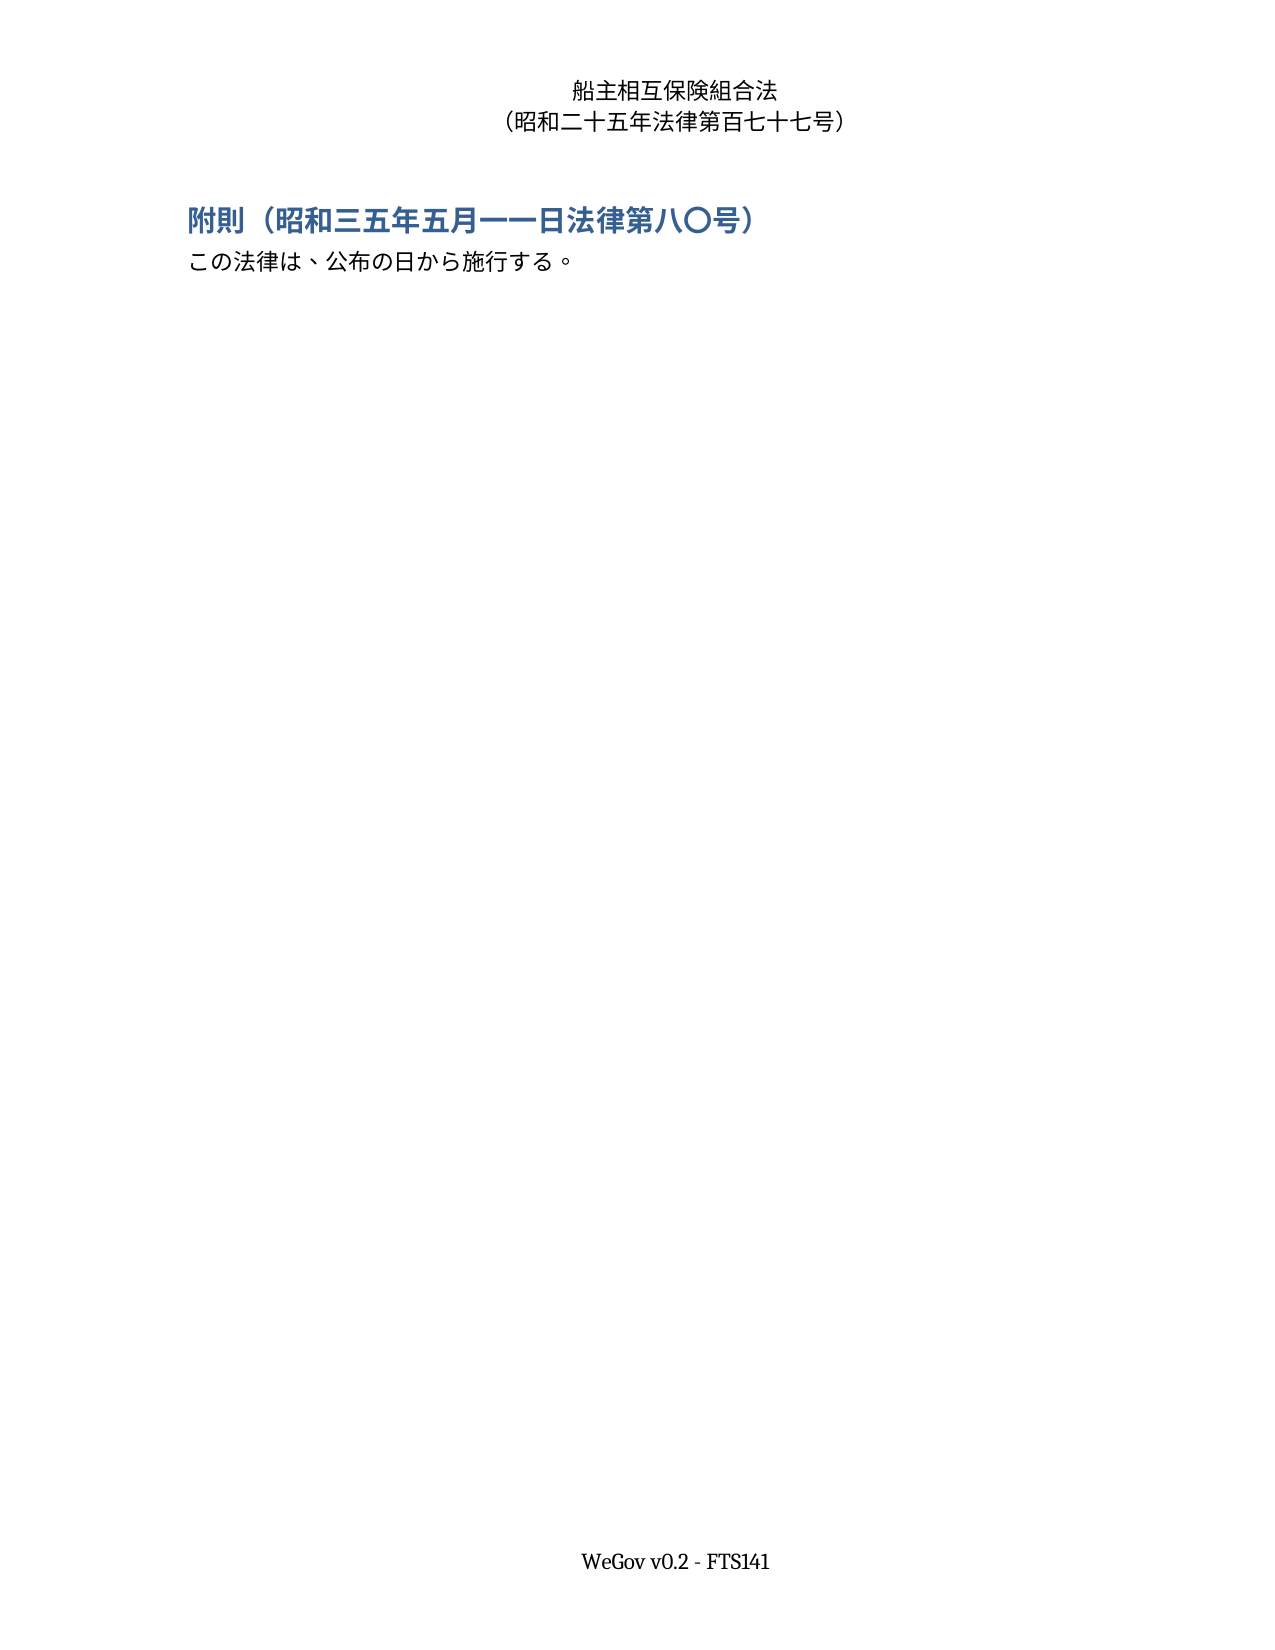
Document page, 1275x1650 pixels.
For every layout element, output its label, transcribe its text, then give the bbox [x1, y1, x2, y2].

subtitle 附則（昭和三五年五月一一日法律第八〇号） [187, 200, 1087, 240]
text この法律は、公布の日から施行する。 [187, 246, 1087, 277]
